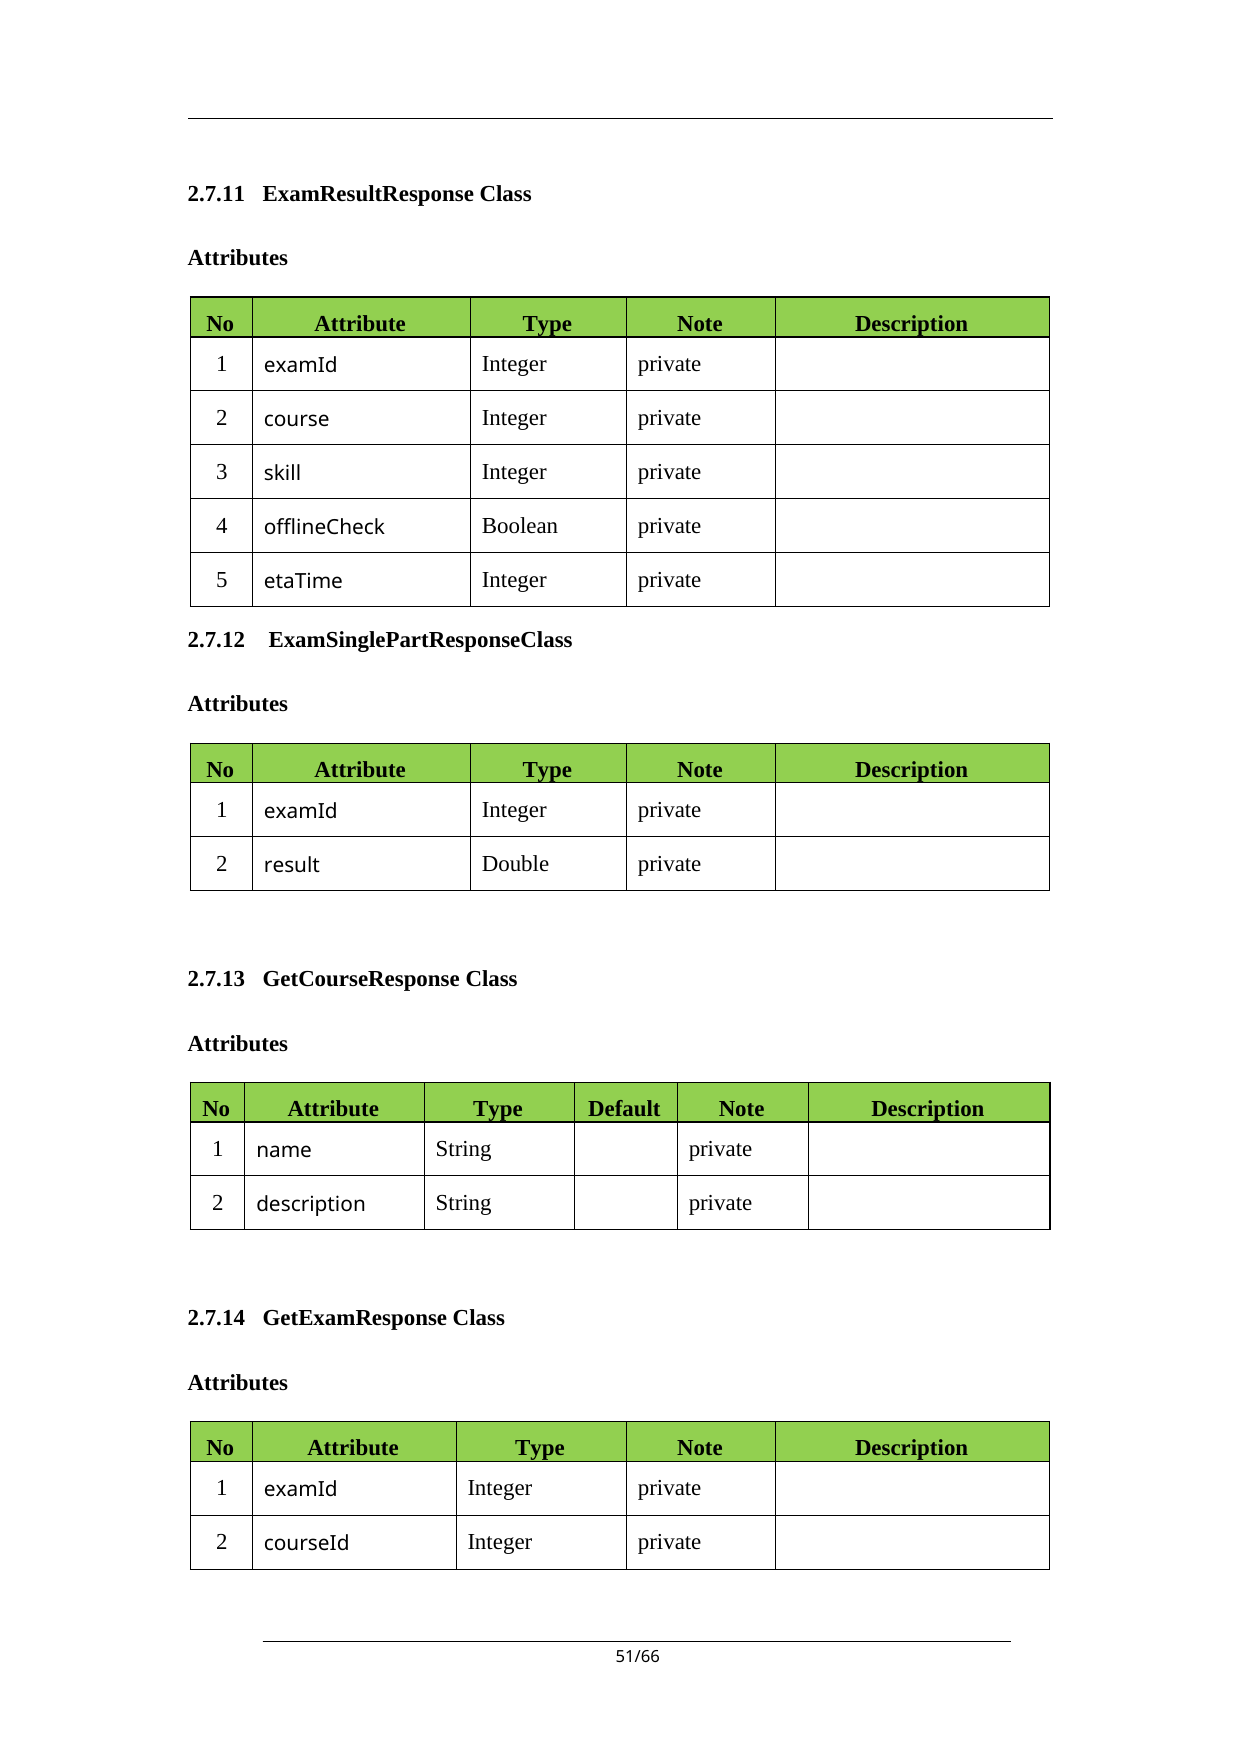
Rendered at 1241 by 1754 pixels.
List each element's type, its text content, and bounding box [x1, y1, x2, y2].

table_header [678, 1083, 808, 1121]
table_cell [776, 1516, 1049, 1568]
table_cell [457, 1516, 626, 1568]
subtitle Attributes [187, 690, 1053, 717]
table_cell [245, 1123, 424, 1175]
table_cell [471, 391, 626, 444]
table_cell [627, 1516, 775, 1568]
subtitle Attributes [187, 244, 1053, 271]
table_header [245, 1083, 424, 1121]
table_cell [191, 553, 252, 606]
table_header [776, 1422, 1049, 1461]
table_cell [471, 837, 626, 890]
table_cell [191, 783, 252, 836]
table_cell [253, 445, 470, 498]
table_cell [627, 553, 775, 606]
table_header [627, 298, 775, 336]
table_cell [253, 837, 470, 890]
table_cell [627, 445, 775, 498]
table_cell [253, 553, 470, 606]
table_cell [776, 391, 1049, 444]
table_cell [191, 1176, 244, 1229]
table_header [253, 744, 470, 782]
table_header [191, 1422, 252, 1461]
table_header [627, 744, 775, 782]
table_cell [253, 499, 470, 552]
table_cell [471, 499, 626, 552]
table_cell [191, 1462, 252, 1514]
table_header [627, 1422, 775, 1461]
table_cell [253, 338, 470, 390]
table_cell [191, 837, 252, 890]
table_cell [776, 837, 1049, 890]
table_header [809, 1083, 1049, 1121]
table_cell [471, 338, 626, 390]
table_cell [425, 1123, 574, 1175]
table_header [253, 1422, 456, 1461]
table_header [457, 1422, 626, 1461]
subtitle Attributes [187, 1369, 1053, 1395]
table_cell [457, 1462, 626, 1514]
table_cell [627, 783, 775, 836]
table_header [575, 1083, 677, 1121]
subtitle GetExamResponse Class [187, 1304, 1053, 1331]
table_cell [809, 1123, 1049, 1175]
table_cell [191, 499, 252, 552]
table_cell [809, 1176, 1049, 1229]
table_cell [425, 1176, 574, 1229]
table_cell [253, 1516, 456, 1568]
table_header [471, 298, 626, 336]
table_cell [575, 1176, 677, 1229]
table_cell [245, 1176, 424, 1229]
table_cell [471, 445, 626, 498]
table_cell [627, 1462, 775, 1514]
subtitle ExamSinglePartResponseClass [187, 626, 1053, 652]
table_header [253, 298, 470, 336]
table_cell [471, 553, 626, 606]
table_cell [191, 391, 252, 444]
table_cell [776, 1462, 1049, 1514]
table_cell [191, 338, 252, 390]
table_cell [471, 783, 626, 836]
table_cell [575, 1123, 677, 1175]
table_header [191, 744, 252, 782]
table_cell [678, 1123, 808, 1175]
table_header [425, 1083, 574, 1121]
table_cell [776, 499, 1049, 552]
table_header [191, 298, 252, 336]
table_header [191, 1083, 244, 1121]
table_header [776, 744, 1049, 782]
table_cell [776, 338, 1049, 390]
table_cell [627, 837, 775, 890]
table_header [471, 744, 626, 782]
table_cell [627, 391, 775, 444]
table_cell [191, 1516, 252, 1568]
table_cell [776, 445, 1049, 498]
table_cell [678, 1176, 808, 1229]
subtitle Attributes [187, 1029, 1053, 1056]
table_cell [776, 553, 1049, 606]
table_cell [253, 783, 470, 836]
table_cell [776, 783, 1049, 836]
subtitle GetCourseResponse Class [187, 965, 1053, 991]
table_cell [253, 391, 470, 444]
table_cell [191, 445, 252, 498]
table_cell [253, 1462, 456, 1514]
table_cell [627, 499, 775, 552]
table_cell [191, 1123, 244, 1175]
subtitle ExamResultResponse Class [187, 180, 1053, 206]
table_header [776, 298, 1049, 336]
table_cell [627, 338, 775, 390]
